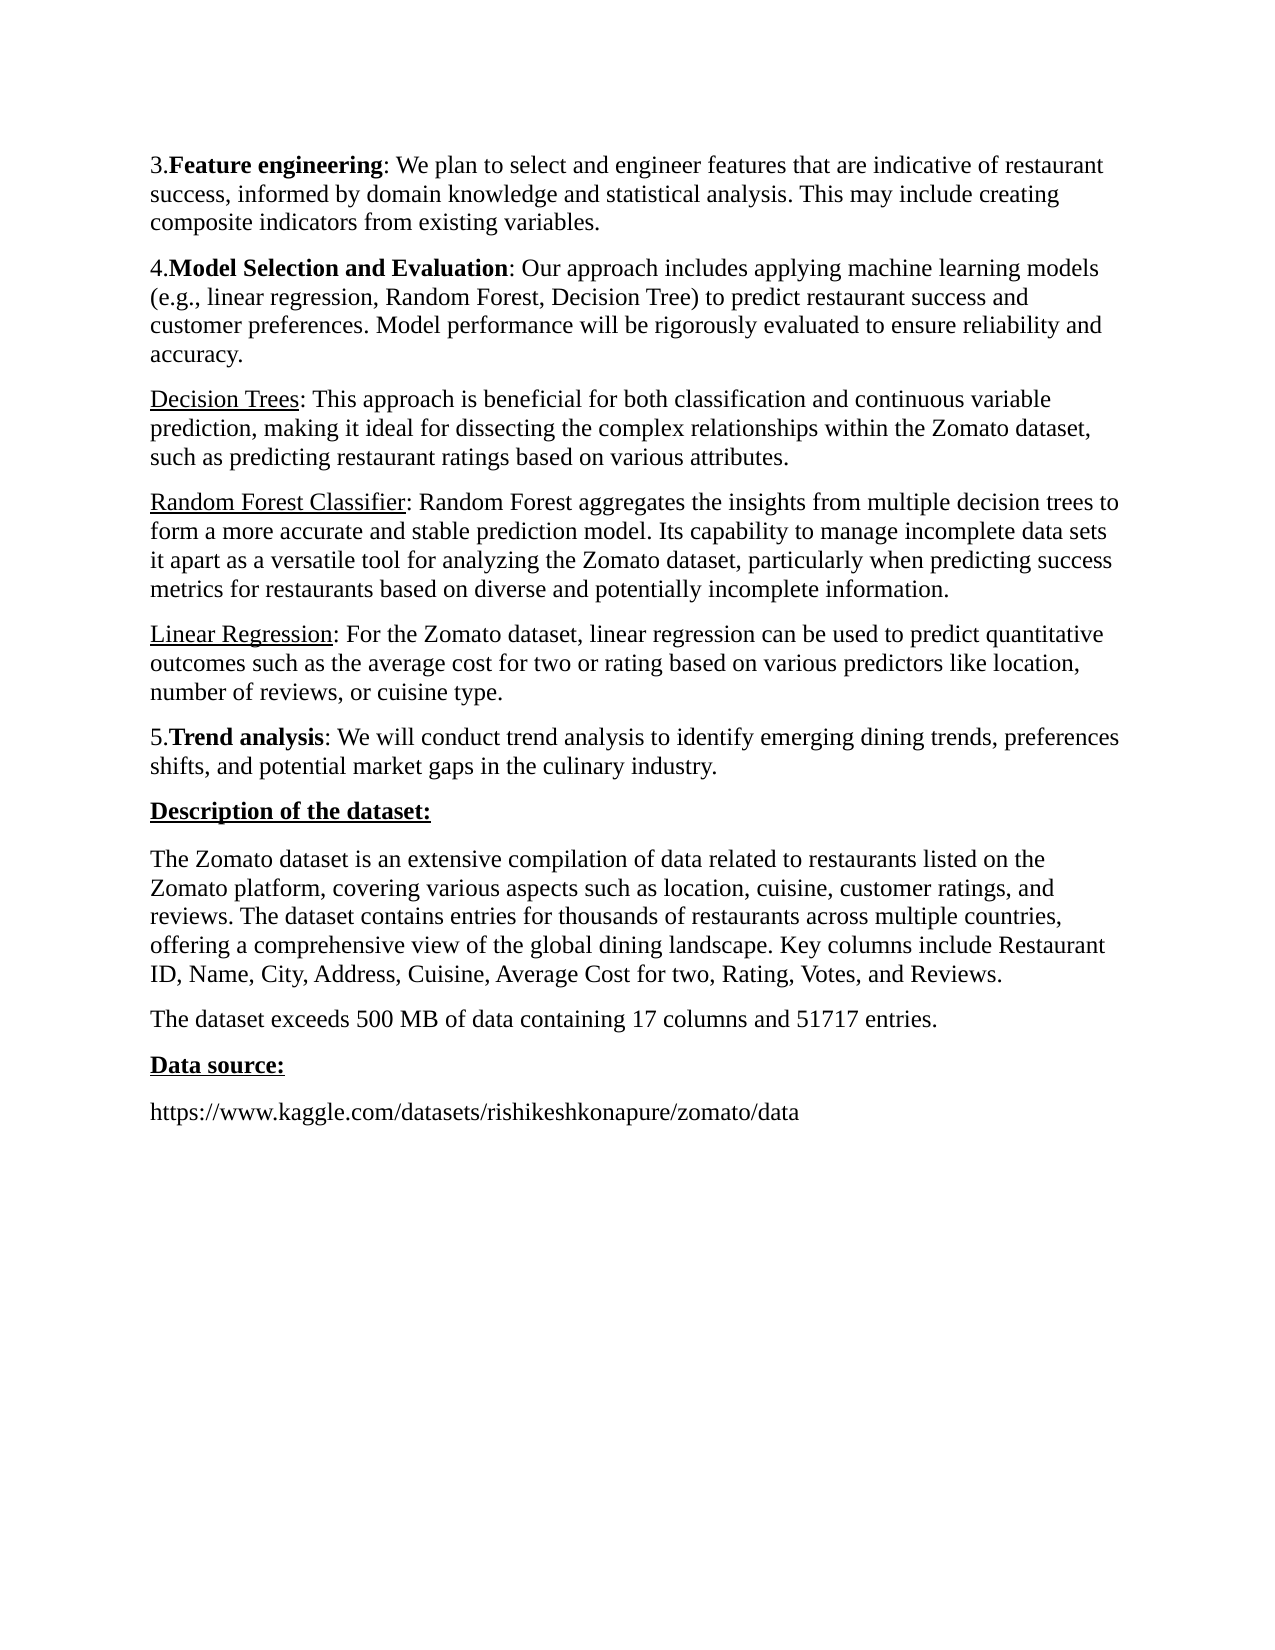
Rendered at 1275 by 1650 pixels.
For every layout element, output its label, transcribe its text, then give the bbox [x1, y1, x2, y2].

text 3.Feature engineering: We plan to select and engineer features that are indicative of restaurant success, informed by domain knowledge and statistical analysis. This may include creating composite indicators from existing variables. [150, 150, 1125, 236]
text Linear Regression: For the Zomato dataset, linear regression can be used to predict quantitative outcomes such as the average cost for two or rating based on various predictors like location, number of reviews, or cuisine type. [150, 619, 1125, 705]
text 5.Trend analysis: We will conduct trend analysis to identify emerging dining trends, preferences shifts, and potential market gaps in the culinary industry. [150, 722, 1125, 779]
text https://www.kaggle.com/datasets/rishikeshkonapure/zomato/data [150, 1097, 1125, 1126]
text 4.Model Selection and Evaluation: Our approach includes applying machine learning models (e.g., linear regression, Random Forest, Decision Tree) to predict restaurant success and customer preferences. Model performance will be rigorously evaluated to ensure reliability and accuracy. [150, 253, 1125, 368]
text The dataset exceeds 500 MB of data containing 17 columns and 51717 entries. [150, 1004, 1125, 1033]
text Random Forest Classifier: Random Forest aggregates the insights from multiple decision trees to form a more accurate and stable prediction model. Its capability to manage incomplete data sets it apart as a versatile tool for analyzing the Zomato dataset, particularly when predicting success metrics for restaurants based on diverse and potentially incomplete information. [150, 487, 1125, 602]
text Description of the dataset: [150, 796, 1125, 825]
text The Zomato dataset is an extensive compilation of data related to restaurants listed on the Zomato platform, covering various aspects such as location, cuisine, customer ratings, and reviews. The dataset contains entries for thousands of restaurants across multiple countries, offering a comprehensive view of the global dining landscape. Key columns include Restaurant ID, Name, City, Address, Cuisine, Average Cost for two, Rating, Votes, and Reviews. [150, 844, 1125, 988]
text Decision Trees: This approach is beneficial for both classification and continuous variable prediction, making it ideal for dissecting the complex relationships within the Zomato dataset, such as predicting restaurant ratings based on various attributes. [150, 384, 1125, 471]
text Data source: [150, 1050, 1125, 1078]
